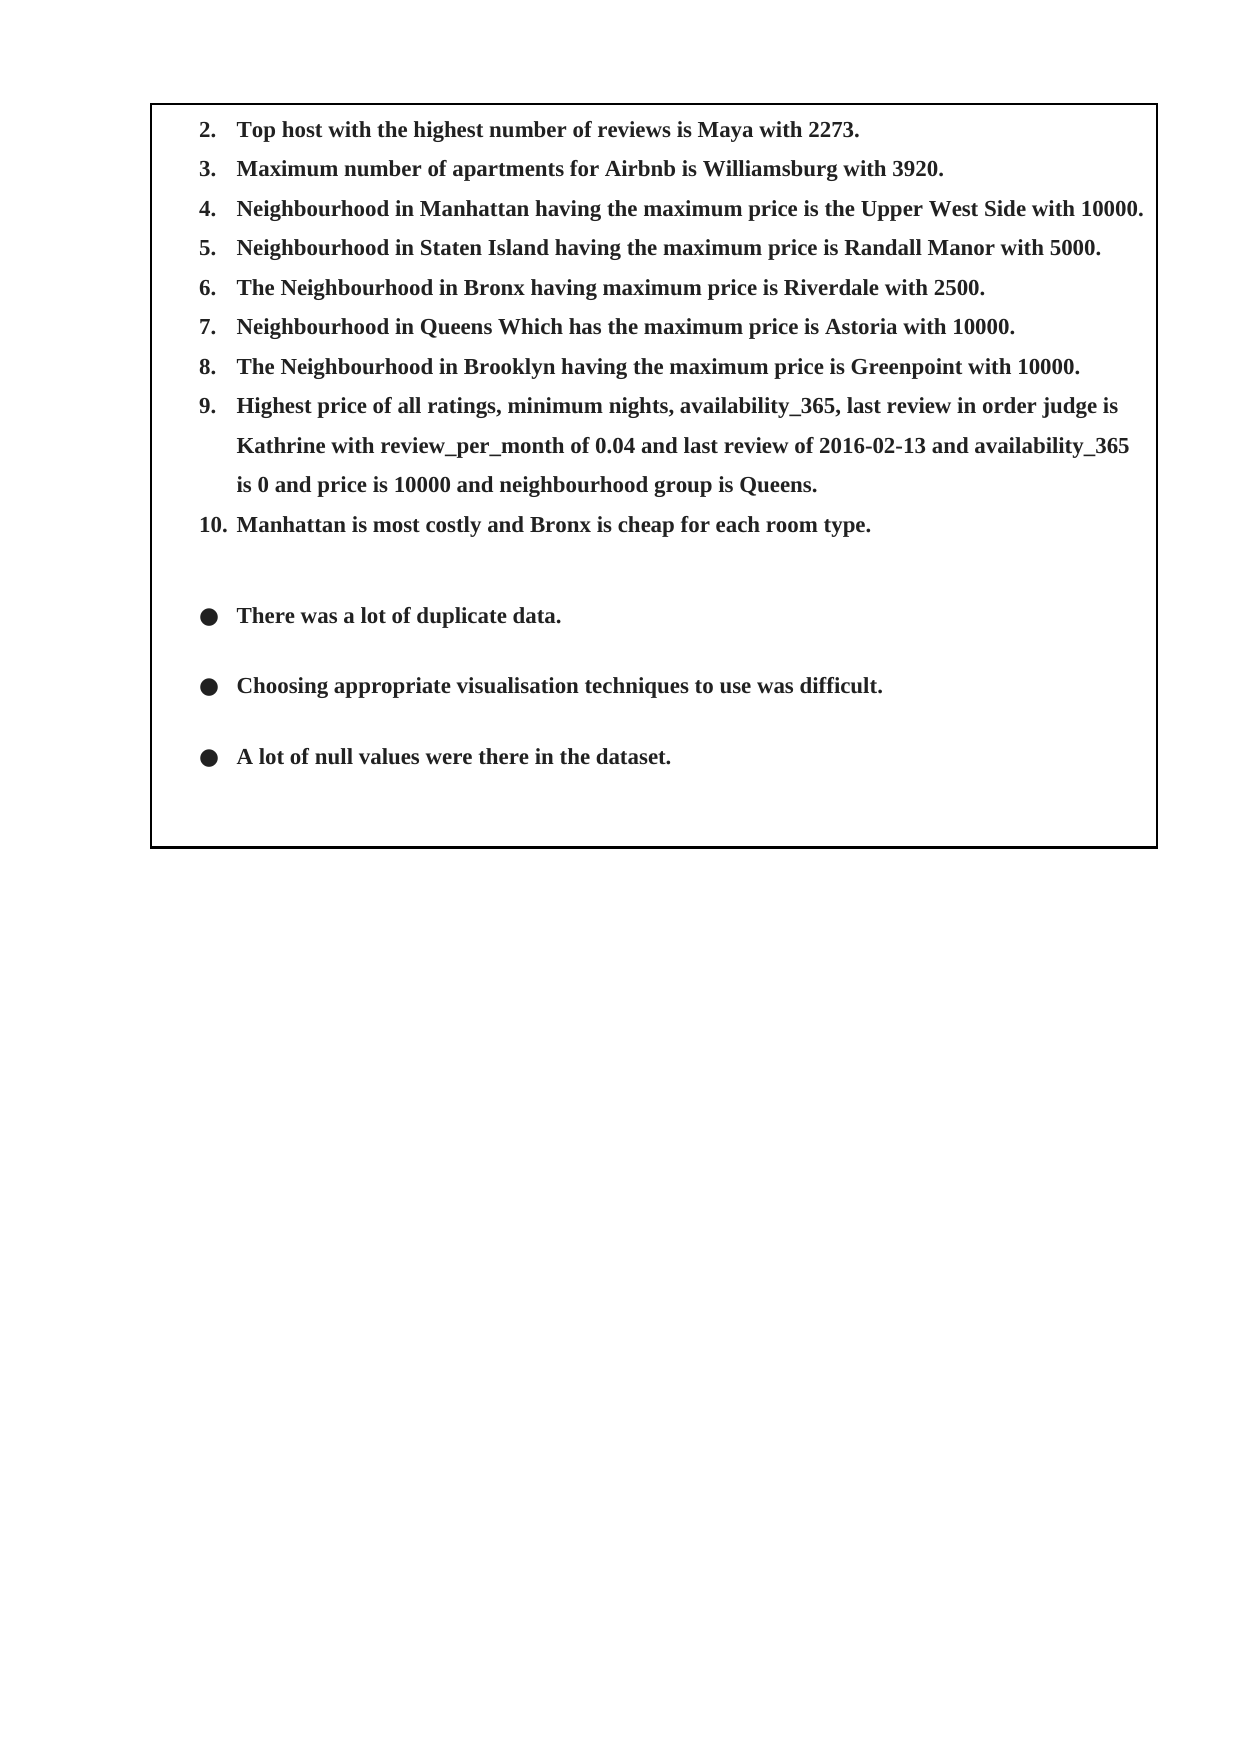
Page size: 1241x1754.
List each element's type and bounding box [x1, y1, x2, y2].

table_cell [152, 105, 1156, 846]
